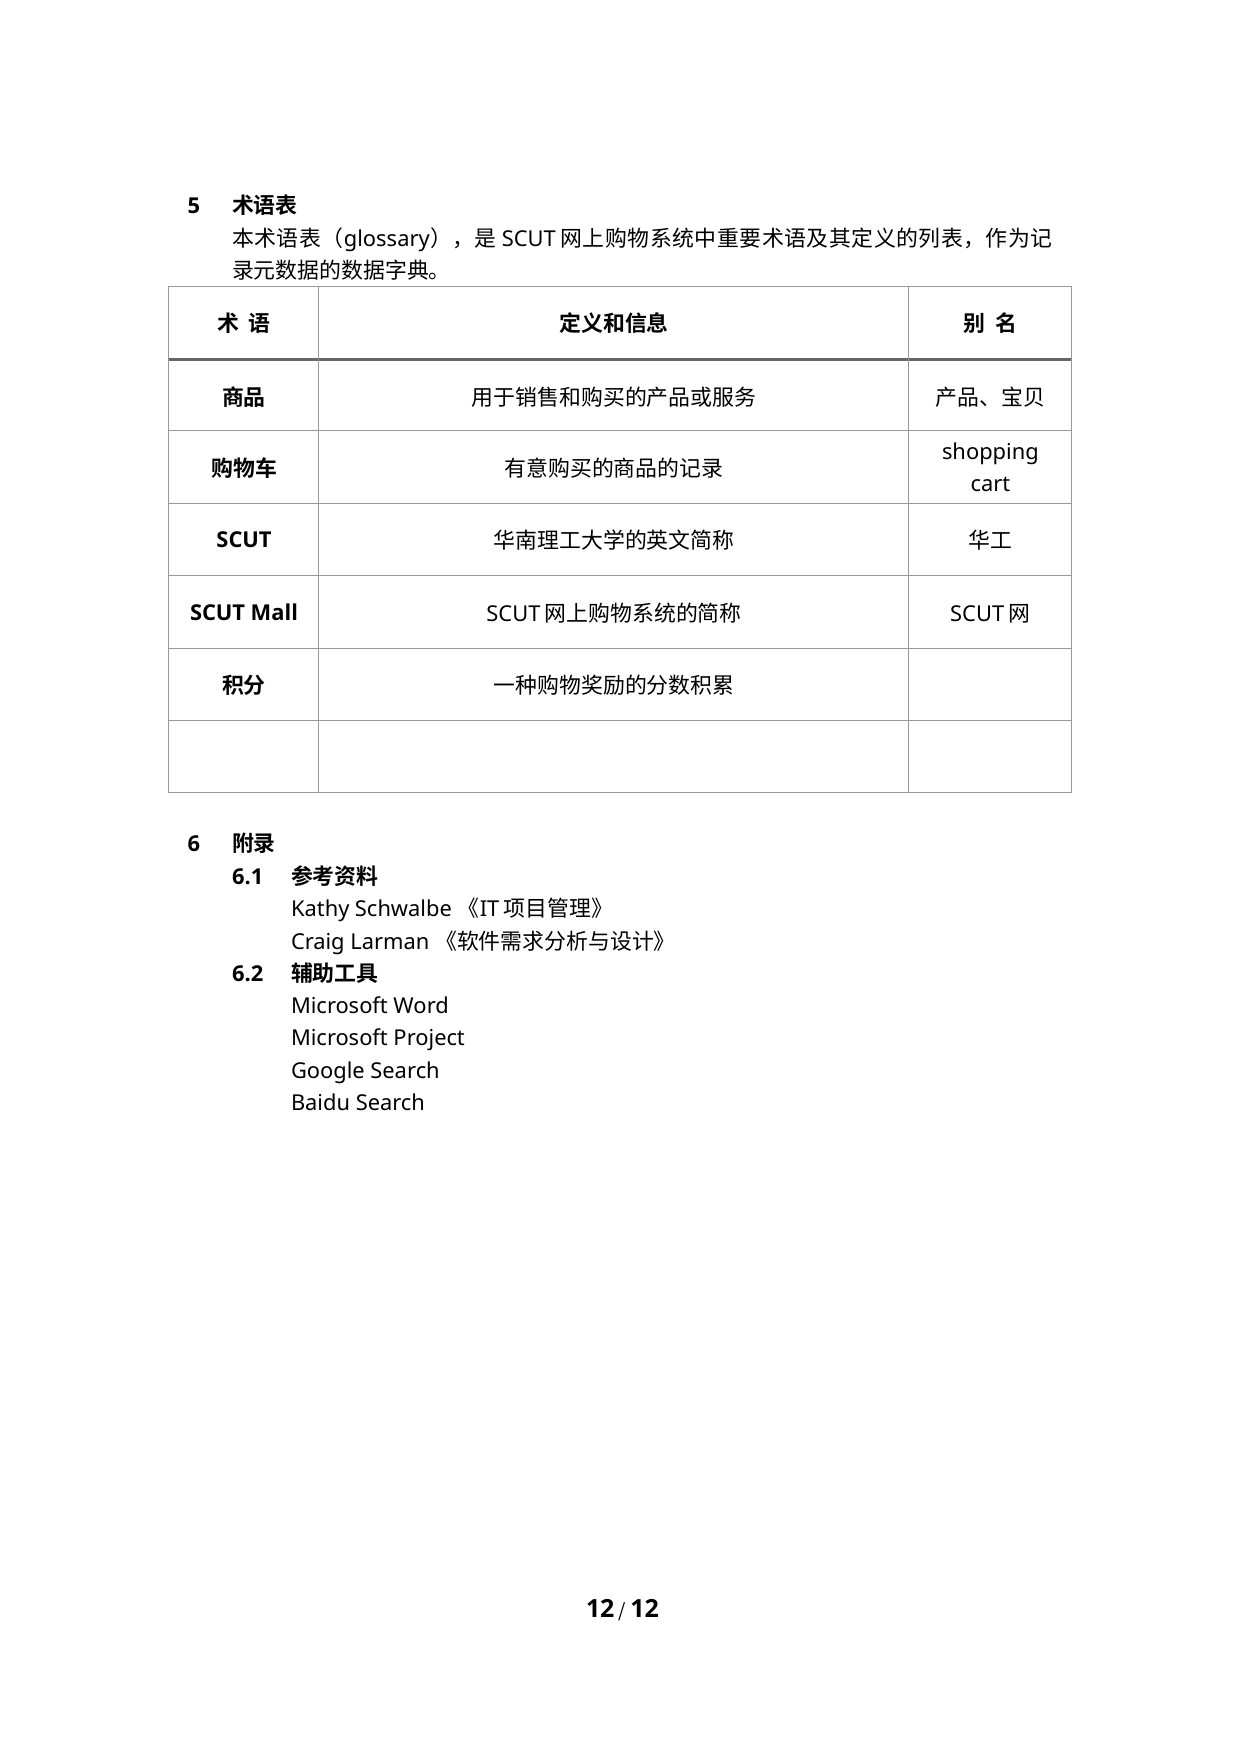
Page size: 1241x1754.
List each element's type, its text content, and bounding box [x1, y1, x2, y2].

list 本术语表（glossary），是SCUT网上购物系统中重要术语及其定义的列表，作为记录元数据的数据字典。 [232, 221, 1053, 286]
list 参考资料 [232, 858, 1053, 891]
table_cell [319, 721, 908, 792]
table_cell SCUT Mall [169, 576, 318, 647]
list Microsoft Project [291, 1021, 1053, 1053]
table_cell 华工 [909, 504, 1071, 575]
table_cell 购物车 [169, 431, 318, 503]
list Craig Larman 《软件需求分析与设计》 [291, 923, 1053, 956]
list Google Search [291, 1053, 1053, 1086]
table_cell shopping cart [909, 431, 1071, 503]
table_cell 用于销售和购买的产品或服务 [319, 361, 908, 430]
list Kathy Schwalbe 《IT项目管理》 [291, 891, 1053, 923]
table_cell 华南理工大学的英文简称 [319, 504, 908, 575]
list 术语表 [187, 188, 1053, 221]
list Microsoft Word [291, 988, 1053, 1021]
table_cell [169, 721, 318, 792]
table_cell [909, 721, 1071, 792]
table_cell SCUT网上购物系统的简称 [319, 576, 908, 647]
table_header 别 名 [909, 287, 1071, 358]
table_cell [909, 649, 1071, 720]
list 辅助工具 [232, 956, 1053, 988]
list Baidu Search [291, 1086, 1053, 1118]
table_cell 积分 [169, 649, 318, 720]
list 附录 [187, 826, 1053, 858]
table_header 术 语 [169, 287, 318, 358]
table_cell 有意购买的商品的记录 [319, 431, 908, 503]
table_cell SCUT网 [909, 576, 1071, 647]
table_cell SCUT [169, 504, 318, 575]
table_header 定义和信息 [319, 287, 908, 358]
table_cell 一种购物奖励的分数积累 [319, 649, 908, 720]
table_cell 产品、宝贝 [909, 361, 1071, 430]
table_cell 商品 [169, 361, 318, 430]
